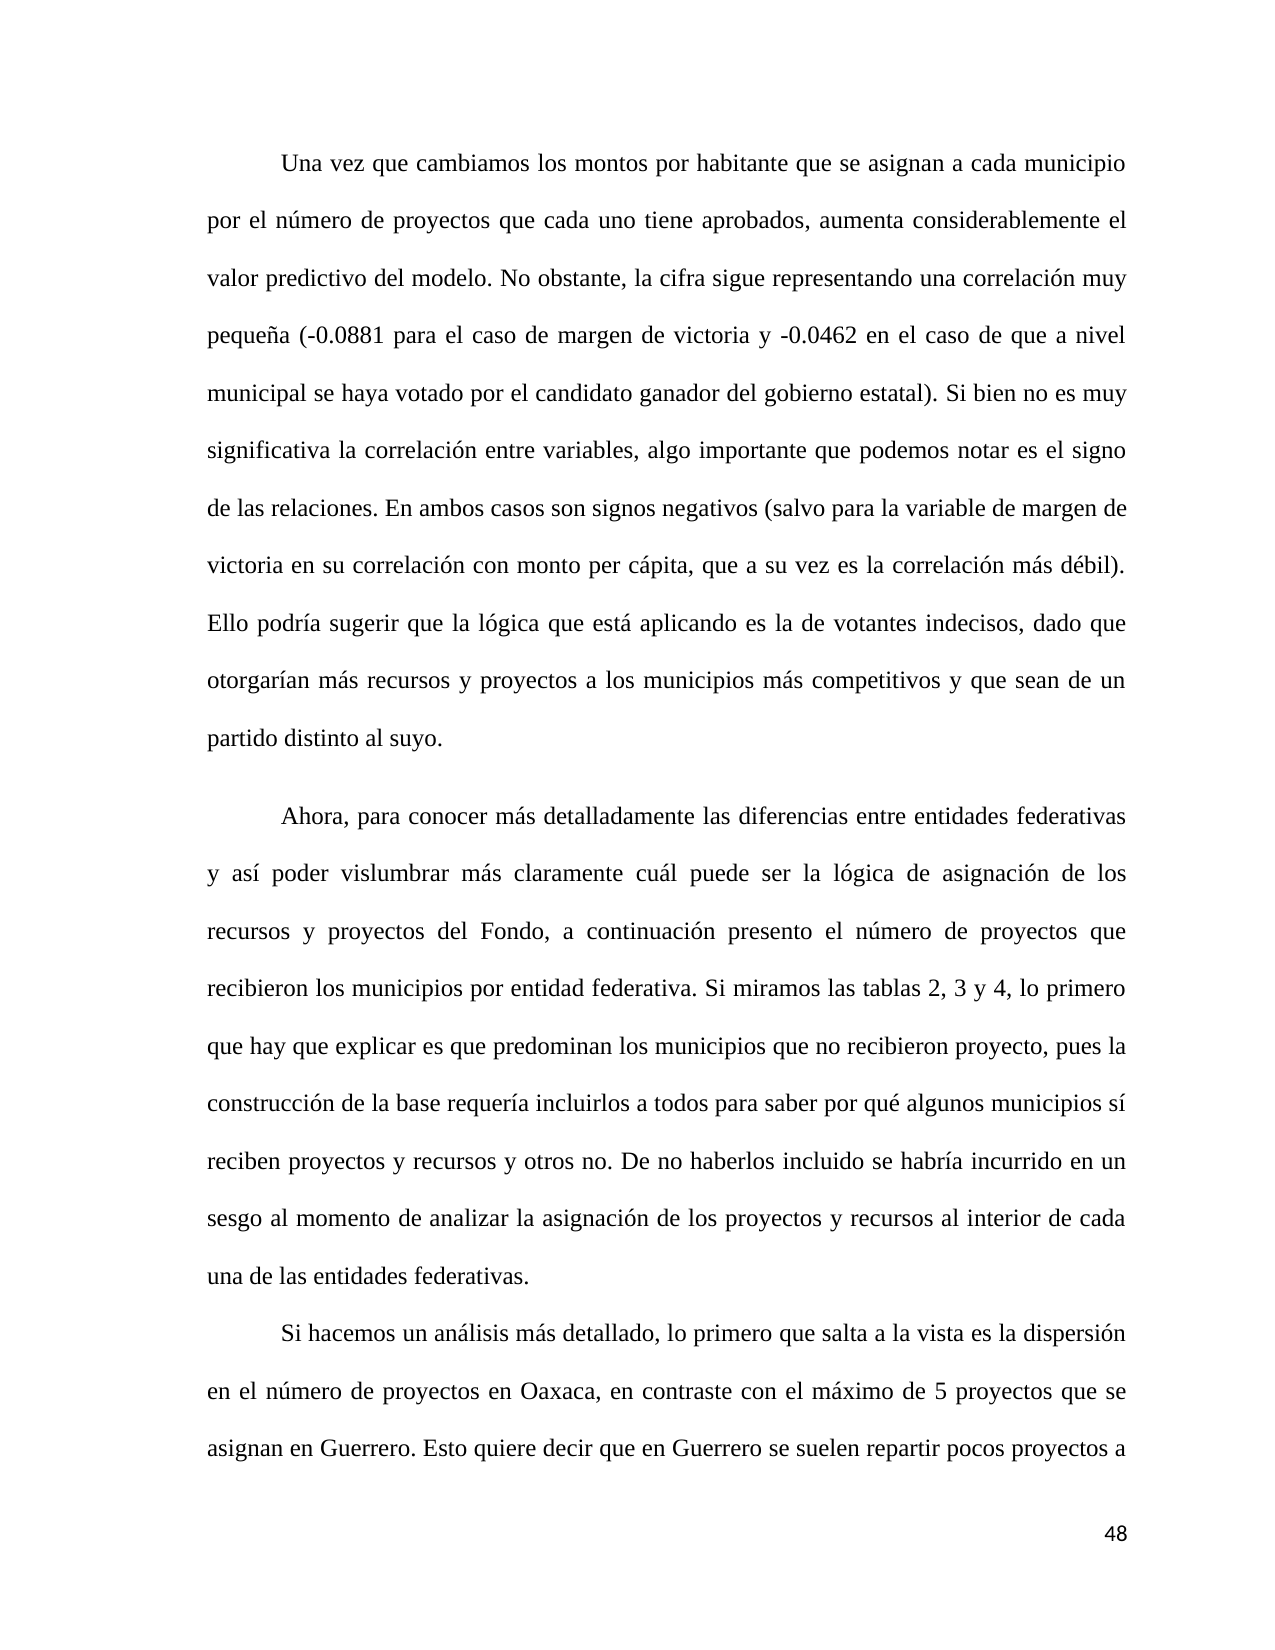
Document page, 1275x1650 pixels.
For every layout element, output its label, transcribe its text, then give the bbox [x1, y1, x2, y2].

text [207, 1318, 1127, 1462]
text Ahora, para conocer más detalladamente las diferencias entre entidades federativas y así poder vislumbrar más claramente cuál puede ser la lógica de asignación de los recursos y proyectos del Fondo, a continuación presento el número de proyectos que recibieron los municipios por entidad federativa. Si miramos las tablas 2, 3 y 4, lo primero que hay que explicar es que predominan los municipios que no recibieron proyecto, pues la construcción de la base requería incluirlos a todos para saber por qué algunos municipios sí reciben proyectos y recursos y otros no. De no haberlos incluido se habría incurrido en un sesgo al momento de analizar la asignación de los proyectos y recursos al interior de cada una de las entidades federativas. [207, 801, 1127, 1290]
text Una vez que cambiamos los montos por habitante que se asignan a cada municipio por el número de proyectos que cada uno tiene aprobados, aumenta considerablemente el valor predictivo del modelo. No obstante, la cifra sigue representando una correlación muy pequeña (-0.0881 para el caso de margen de victoria y -0.0462 en el caso de que a nivel municipal se haya votado por el candidato ganador del gobierno estatal). Si bien no es muy significativa la correlación entre variables, algo importante que podemos notar es el signo de las relaciones. En ambos casos son signos negativos (salvo para la variable de margen de victoria en su correlación con monto per cápita, que a su vez es la correlación más débil). Ello podría sugerir que la lógica que está aplicando es la de votantes indecisos, dado que otorgarían más recursos y proyectos a los municipios más competitivos y que sean de un partido distinto al suyo. [207, 148, 1127, 751]
